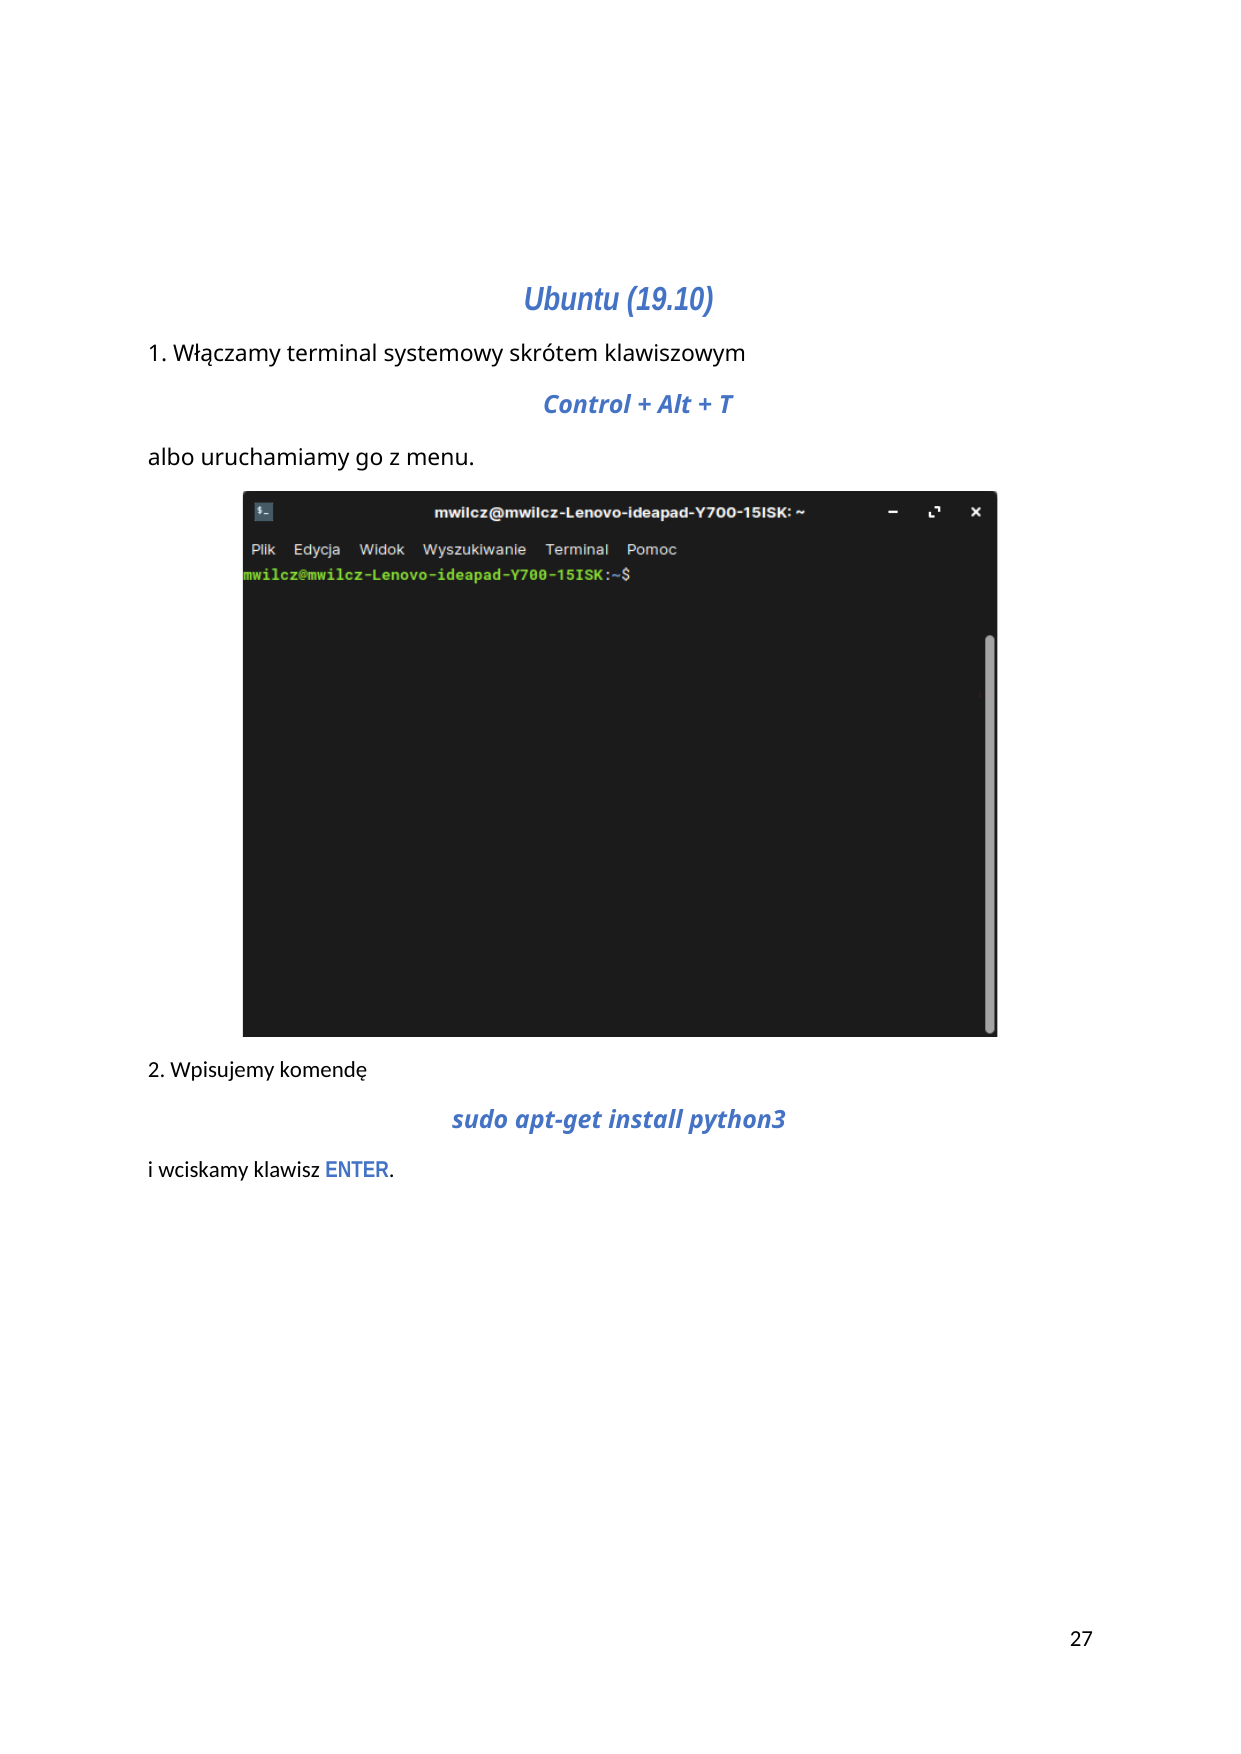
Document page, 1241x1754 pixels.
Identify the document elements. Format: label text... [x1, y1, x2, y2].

text i wciskamy klawisz ENTER. [148, 1155, 1093, 1183]
text sudo apt-get install python3 [148, 1102, 1093, 1136]
text Control + Alt + T [148, 387, 1093, 421]
text albo uruchamiamy go z menu. [148, 441, 1093, 472]
text 2. Wpisujemy komendę [148, 1055, 1093, 1083]
text 1. Włączamy terminal systemowy skrótem klawiszowym [148, 337, 1093, 368]
text Ubuntu (19.10) [148, 279, 1093, 317]
picture [242, 491, 998, 1037]
